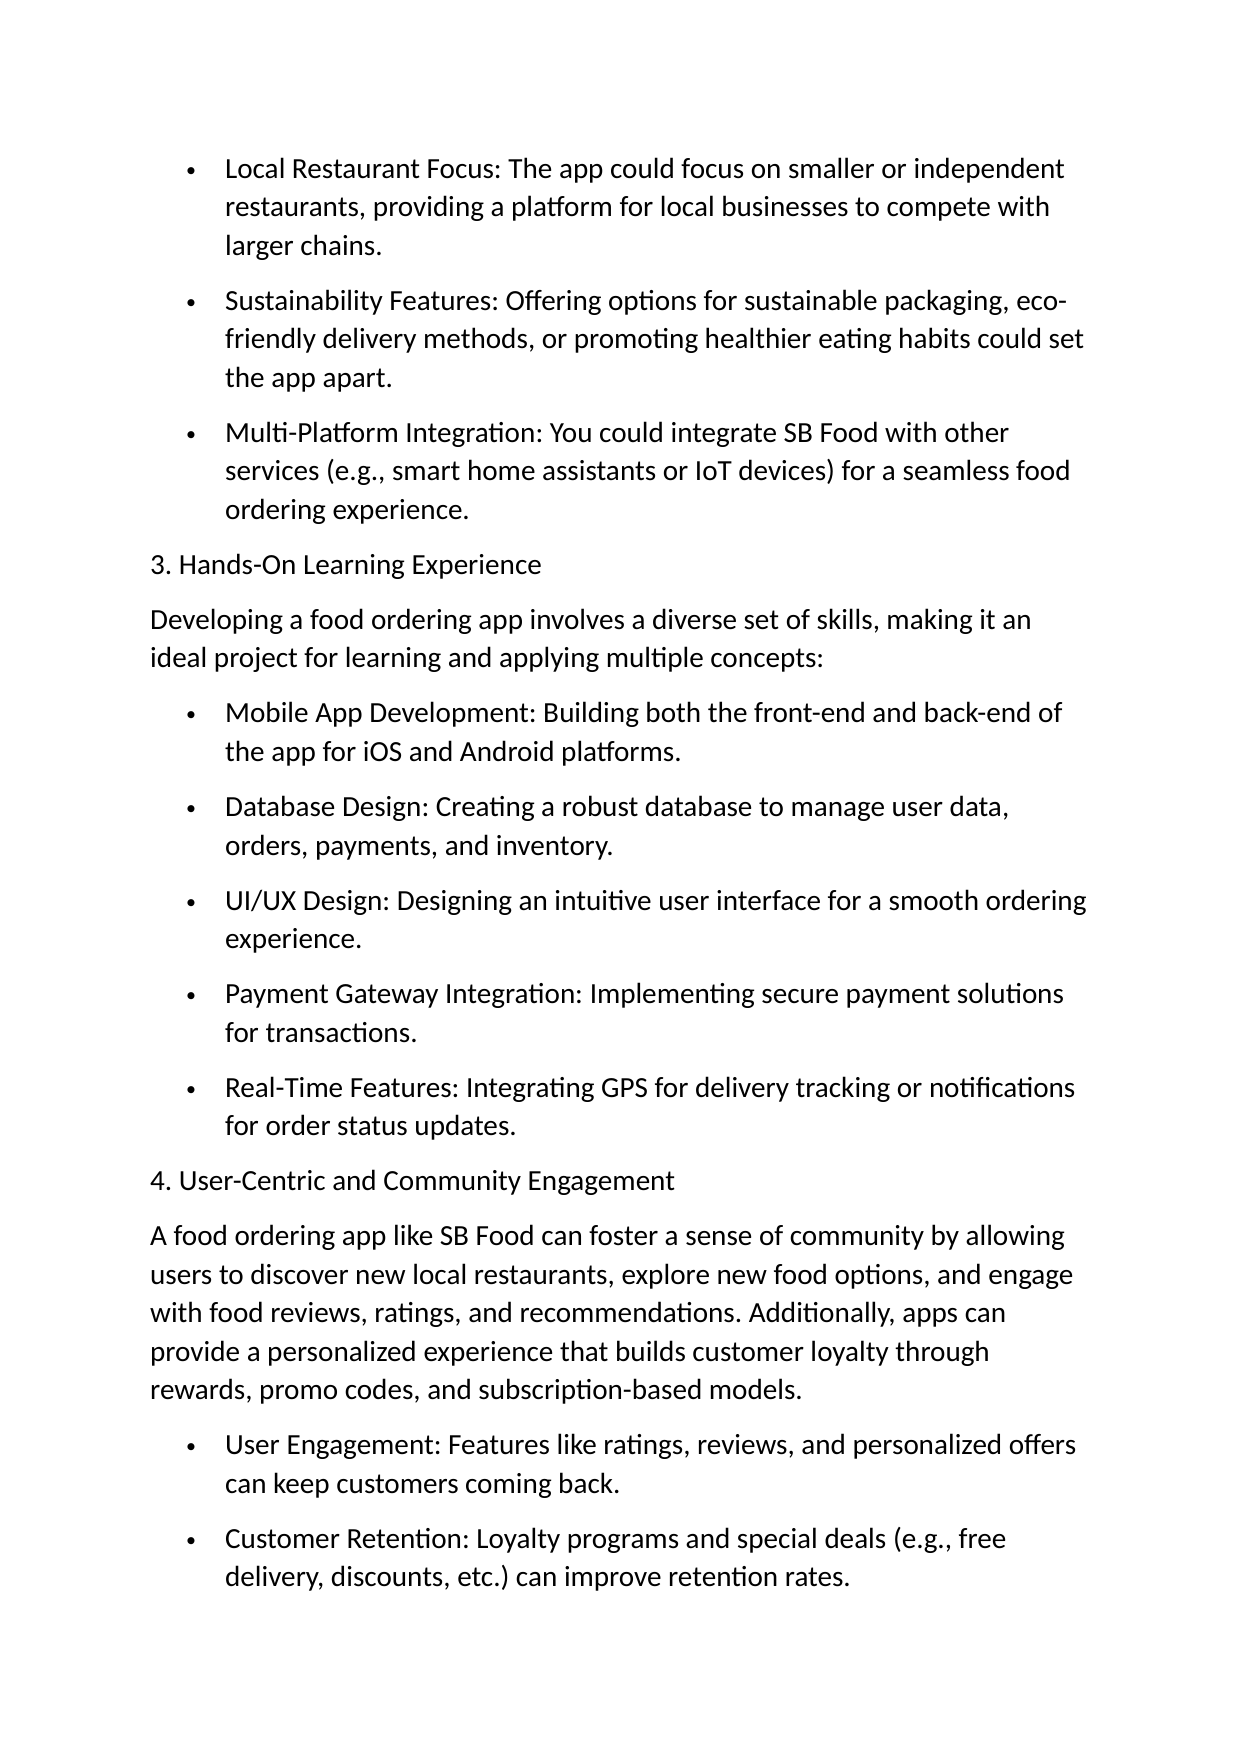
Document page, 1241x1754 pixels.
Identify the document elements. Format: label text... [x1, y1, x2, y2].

list Real-Time Features: Integrating GPS for delivery tracking or notifications for order status updates. [187, 1069, 1090, 1143]
list Payment Gateway Integration: Implementing secure payment solutions for transactions. [187, 975, 1090, 1049]
list Multi-Platform Integration: You could integrate SB Food with other services (e.g., smart home assistants or IoT devices) for a seamless food ordering experience. [187, 414, 1090, 526]
list Local Restaurant Focus: The app could focus on smaller or independent restaurants, providing a platform for local businesses to compete with larger chains. [187, 150, 1090, 262]
list Sustainability Features: Offering options for sustainable packaging, eco-friendly delivery methods, or promoting healthier eating habits could set the app apart. [187, 282, 1090, 394]
list Customer Retention: Loyalty programs and special deals (e.g., free delivery, discounts, etc.) can improve retention rates. [187, 1520, 1090, 1594]
list User Engagement: Features like ratings, reviews, and personalized offers can keep customers coming back. [187, 1426, 1090, 1500]
text A food ordering app like SB Food can foster a sense of community by allowing users to discover new local restaurants, explore new food options, and engage with food reviews, ratings, and recommendations. Additionally, apps can provide a personalized experience that builds customer loyalty through rewards, promo codes, and subscription-based models. [150, 1217, 1090, 1407]
text 4. User-Centric and Community Engagement [150, 1162, 1090, 1198]
list UI/UX Design: Designing an intuitive user interface for a smooth ordering experience. [187, 882, 1090, 956]
text 3. Hands-On Learning Experience [150, 546, 1090, 582]
list Database Design: Creating a robust database to manage user data, orders, payments, and inventory. [187, 788, 1090, 862]
text Developing a food ordering app involves a diverse set of skills, making it an ideal project for learning and applying multiple concepts: [150, 601, 1090, 675]
list Mobile App Development: Building both the front-end and back-end of the app for iOS and Android platforms. [187, 694, 1090, 769]
